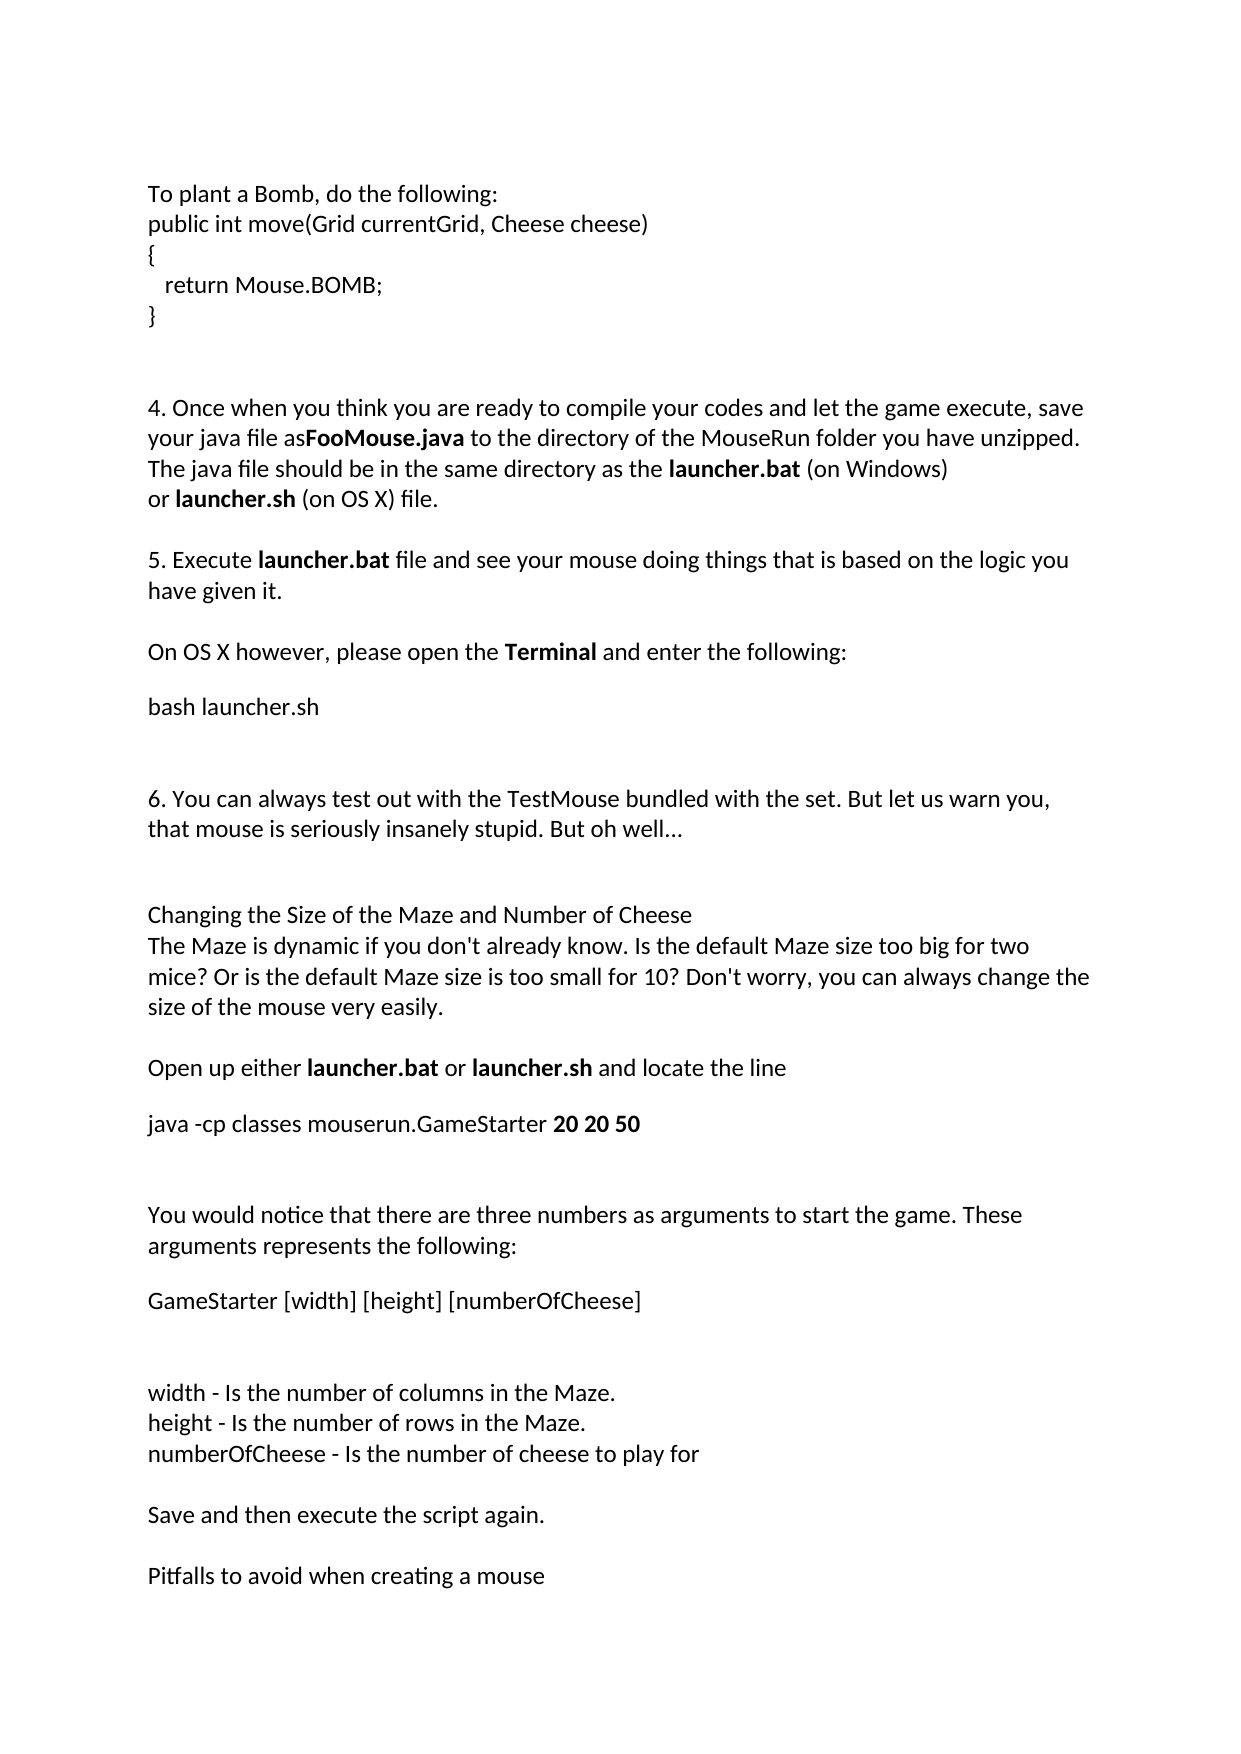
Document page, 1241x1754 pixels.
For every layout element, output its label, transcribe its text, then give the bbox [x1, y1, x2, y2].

text GameStarter [width] [height] [numberOfCheese] [148, 1285, 1093, 1316]
text public int move(Grid currentGrid, Cheese cheese) { return Mouse.BOMB; } [148, 209, 1093, 331]
text java -cp classes mouserun.GameStarter 20 20 50 [148, 1108, 1093, 1138]
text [148, 148, 1093, 209]
text The Maze is dynamic if you don't already know. Is the default Maze size too big for two mice? Or is the default Maze size is too small for 10? Don't worry, you can always change the size of the mouse very easily. Open up either launcher.bat or launcher.sh and locate the line [148, 930, 1093, 1083]
text You would notice that there are three numbers as arguments to start the game. These arguments represents the following: [148, 1138, 1093, 1260]
text width - Is the number of columns in the Maze. height - Is the number of rows in the Maze. numberOfCheese - Is the number of cheese to play for Save and then execute the script again. [148, 1316, 1093, 1529]
text Changing the Size of the Maze and Number of Cheese [148, 899, 1093, 930]
text Pitfalls to avoid when creating a mouse [148, 1560, 1093, 1591]
text 4. Once when you think you are ready to compile your codes and let the game execute, save your java file asFooMouse.java to the directory of the MouseRun folder you have unzipped. The java file should be in the same directory as the launcher.bat (on Windows) or launcher.sh (on OS X) file. 5. Execute launcher.bat file and see your mouse doing things that is based on the logic you have given it. On OS X however, please open the Terminal and enter the following: [148, 331, 1093, 666]
text bash launcher.sh [148, 691, 1093, 722]
text 6. You can always test out with the TestMouse bundled with the set. But let us warn you, that mouse is seriously insanely stupid. But oh well... [148, 722, 1093, 844]
